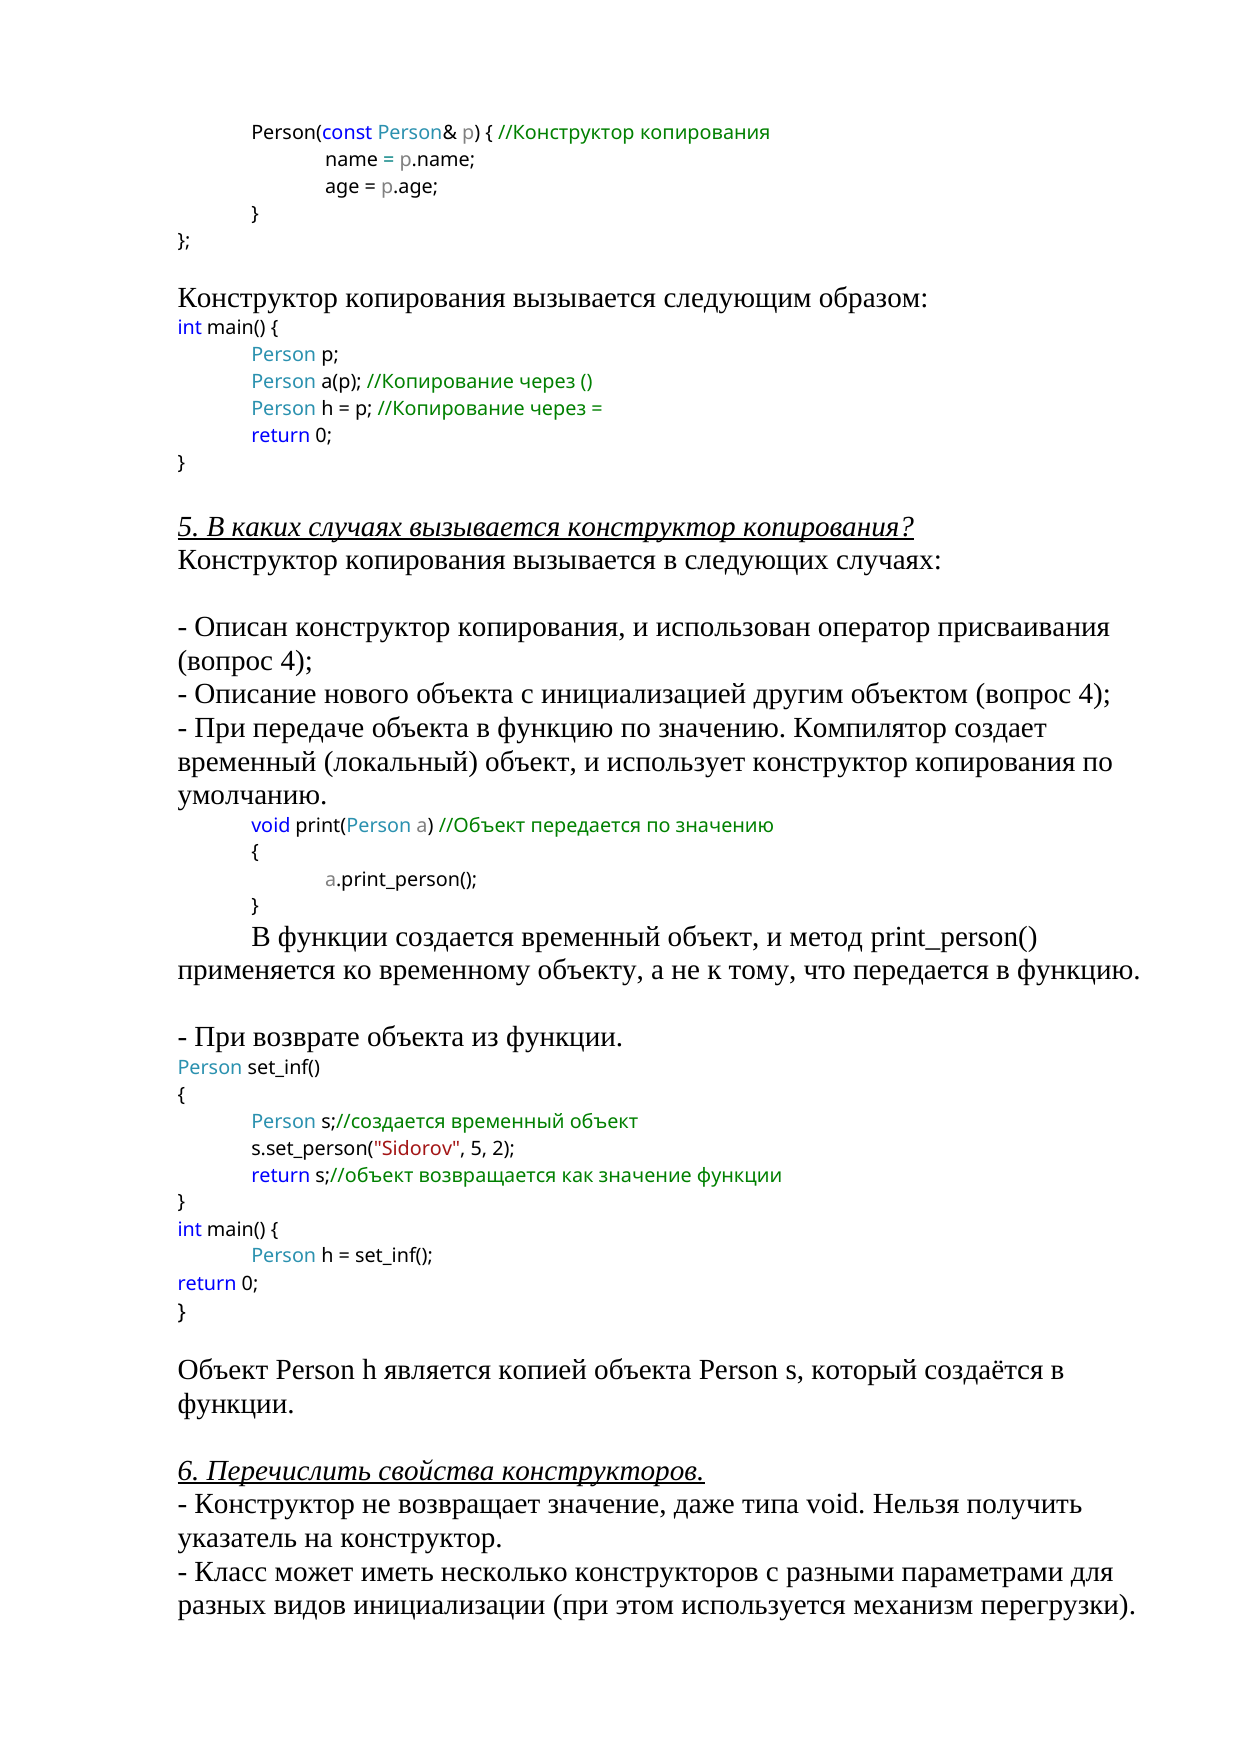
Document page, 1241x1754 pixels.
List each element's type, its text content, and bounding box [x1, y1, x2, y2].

text return 0; [177, 1269, 1152, 1296]
text Объект Person h является копией объекта Person s, который создаётся в функции. [177, 1352, 1152, 1419]
text }; [177, 226, 1152, 253]
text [177, 1554, 1152, 1621]
text 6. Перечислить свойства конструкторов. [177, 1453, 1152, 1487]
text Person s;//создается временный объект [177, 1107, 1152, 1134]
text Person(const Person& p) { //Конструктор копирования [177, 118, 1152, 145]
text { [177, 1080, 1152, 1107]
text Person h = set_inf(); [177, 1242, 1152, 1269]
text } [177, 1296, 1152, 1326]
text - Конструктор не возвращает значение, даже типа void. Нельзя получить указатель на конструктор. [177, 1487, 1152, 1554]
text name = p.name; [177, 145, 1152, 172]
text Person a(p); //Копирование через () [177, 367, 1152, 394]
text Конструктор копирования вызывается в следующих случаях: [177, 542, 1152, 576]
text Person h = p; //Копирование через = [177, 394, 1152, 421]
text int main() { [177, 313, 1152, 341]
text int main() { [177, 1215, 1152, 1242]
text - Описание нового объекта с инициализацией другим объектом (вопрос 4); [177, 677, 1152, 710]
text a.print_person(); [177, 865, 1152, 892]
text } [177, 892, 1152, 919]
text } [177, 448, 1152, 475]
text - При возврате объекта из функции. [177, 1019, 1152, 1053]
text return s;//объект возвращается как значение функции [177, 1161, 1152, 1188]
text Конструктор копирования вызывается следующим образом: [177, 280, 1152, 313]
text void print(Person a) //Объект передается по значению [177, 811, 1152, 838]
text } [177, 199, 1152, 226]
text Person set_inf() [177, 1053, 1152, 1080]
text - При передаче объекта в функцию по значению. Компилятор создает временный (локальный) объект, и использует конструктор копирования по умолчанию. [177, 710, 1152, 811]
text - Описан конструктор копирования, и использован оператор присваивания (вопрос 4); [177, 609, 1152, 677]
text В функции создается временный объект, и метод print_person() применяется ко временному объекту, а не к тому, что передается в функцию. [177, 919, 1152, 986]
text } [177, 1188, 1152, 1215]
text { [177, 838, 1152, 865]
text Person p; [177, 341, 1152, 367]
text s.set_person("Sidorov", 5, 2); [177, 1134, 1152, 1161]
text 5. В каких случаях вызывается конструктор копирования? [177, 509, 1152, 542]
text return 0; [177, 421, 1152, 448]
text age = p.age; [177, 172, 1152, 199]
